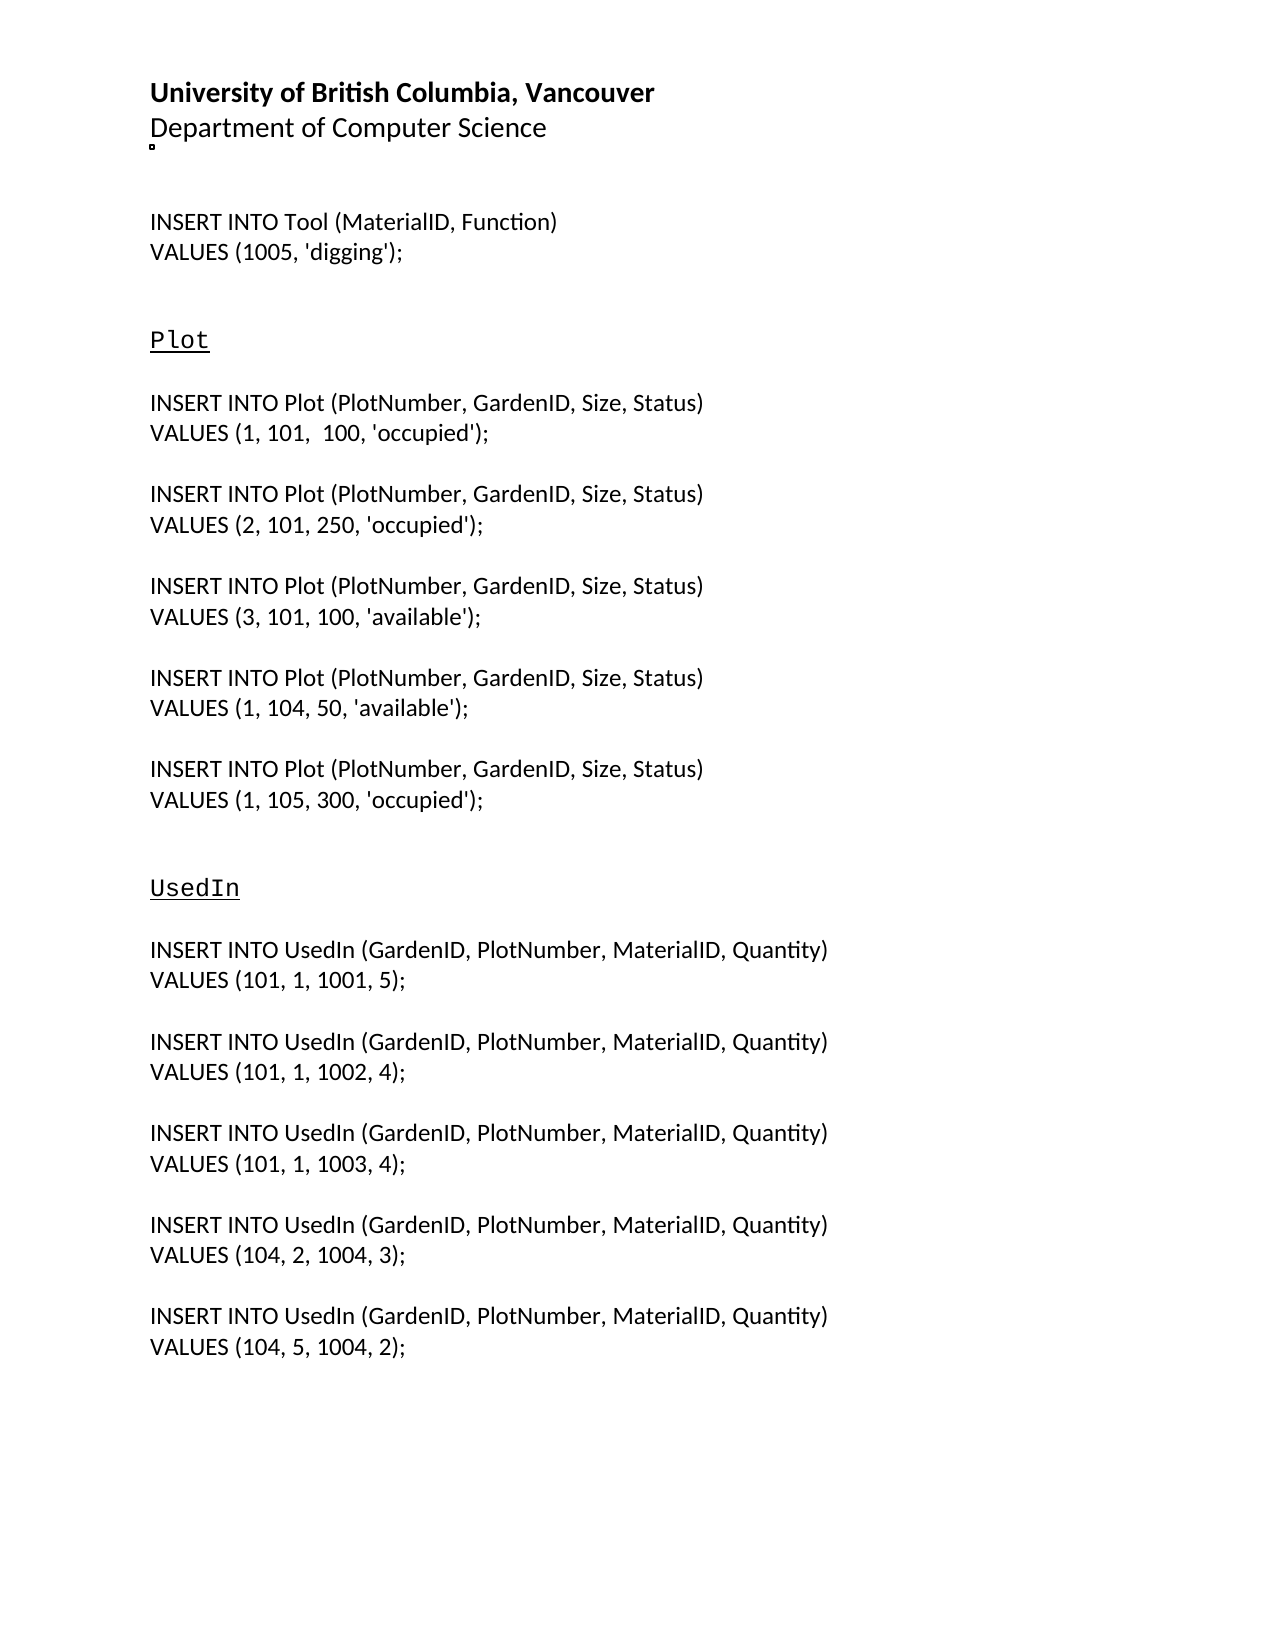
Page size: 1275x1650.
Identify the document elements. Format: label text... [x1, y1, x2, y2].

text INSERT INTO Plot (PlotNumber, GardenID, Size, Status) [150, 753, 1125, 784]
text VALUES (1, 101, 100, 'occupied'); [150, 417, 1125, 448]
text VALUES (1, 104, 50, 'available'); [150, 692, 1125, 723]
text VALUES (1, 105, 300, 'occupied'); [150, 784, 1125, 814]
text VALUES (104, 2, 1004, 3); [150, 1239, 1125, 1270]
text UsedIn [150, 875, 1125, 904]
text VALUES (3, 101, 100, 'available'); [150, 601, 1125, 631]
text INSERT INTO UsedIn (GardenID, PlotNumber, MaterialID, Quantity) [150, 934, 1125, 965]
text INSERT INTO Tool (MaterialID, Function) [150, 206, 1125, 237]
text INSERT INTO Plot (PlotNumber, GardenID, Size, Status) [150, 387, 1125, 417]
text Plot [150, 328, 1125, 356]
text INSERT INTO UsedIn (GardenID, PlotNumber, MaterialID, Quantity) [150, 1209, 1125, 1239]
text VALUES (1005, 'digging'); [150, 237, 1125, 267]
text VALUES (101, 1, 1001, 5); [150, 965, 1125, 995]
text INSERT INTO Plot (PlotNumber, GardenID, Size, Status) [150, 662, 1125, 692]
text VALUES (104, 5, 1004, 2); [150, 1331, 1125, 1361]
text VALUES (101, 1, 1002, 4); [150, 1056, 1125, 1087]
text INSERT INTO UsedIn (GardenID, PlotNumber, MaterialID, Quantity) [150, 1300, 1125, 1331]
text INSERT INTO Plot (PlotNumber, GardenID, Size, Status) [150, 478, 1125, 509]
text INSERT INTO UsedIn (GardenID, PlotNumber, MaterialID, Quantity) [150, 1026, 1125, 1056]
text VALUES (101, 1, 1003, 4); [150, 1148, 1125, 1178]
text INSERT INTO Plot (PlotNumber, GardenID, Size, Status) [150, 570, 1125, 601]
text VALUES (2, 101, 250, 'occupied'); [150, 509, 1125, 539]
text INSERT INTO UsedIn (GardenID, PlotNumber, MaterialID, Quantity) [150, 1117, 1125, 1148]
